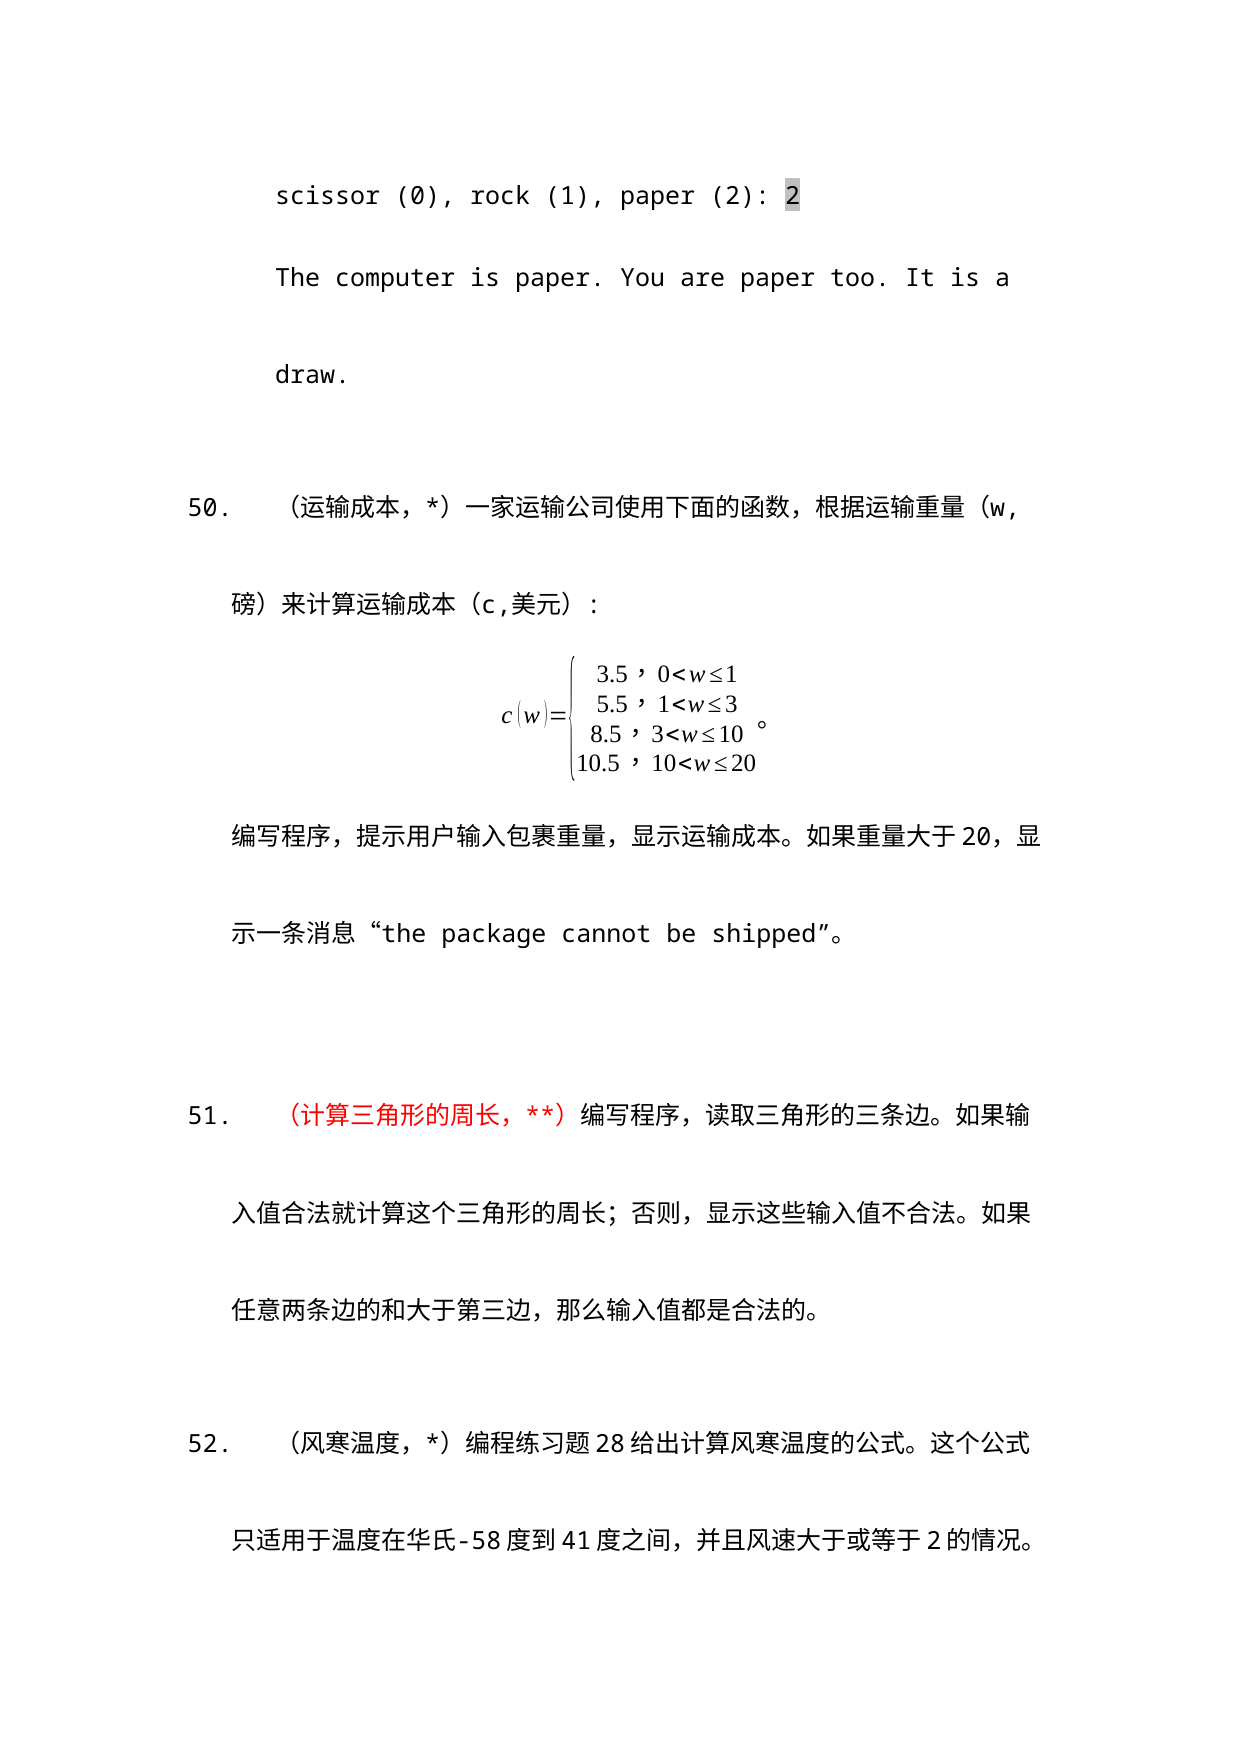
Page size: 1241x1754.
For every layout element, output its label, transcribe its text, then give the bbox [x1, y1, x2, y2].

list scissor (0), rock (1), paper (2): 2 [275, 162, 1053, 227]
list （运输成本，*）一家运输公司使用下面的函数，根据运输重量（w,磅）来计算运输成本（c,美元）: [187, 473, 1053, 635]
list （计算三角形的周长，**）编写程序，读取三角形的三条边。如果输入值合法就计算这个三角形的周长；否则，显示这些输入值不合法。如果任意两条边的和大于第三边，那么输入值都是合法的。 [187, 1081, 1053, 1341]
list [187, 1409, 1053, 1571]
list 编写程序，提示用户输入包裹重量，显示运输成本。如果重量大于20，显示一条消息“the package cannot be shipped”。 [231, 802, 1053, 964]
list The computer is paper. You are paper too. It is a draw. [275, 244, 1053, 406]
list 。 [231, 653, 1053, 783]
